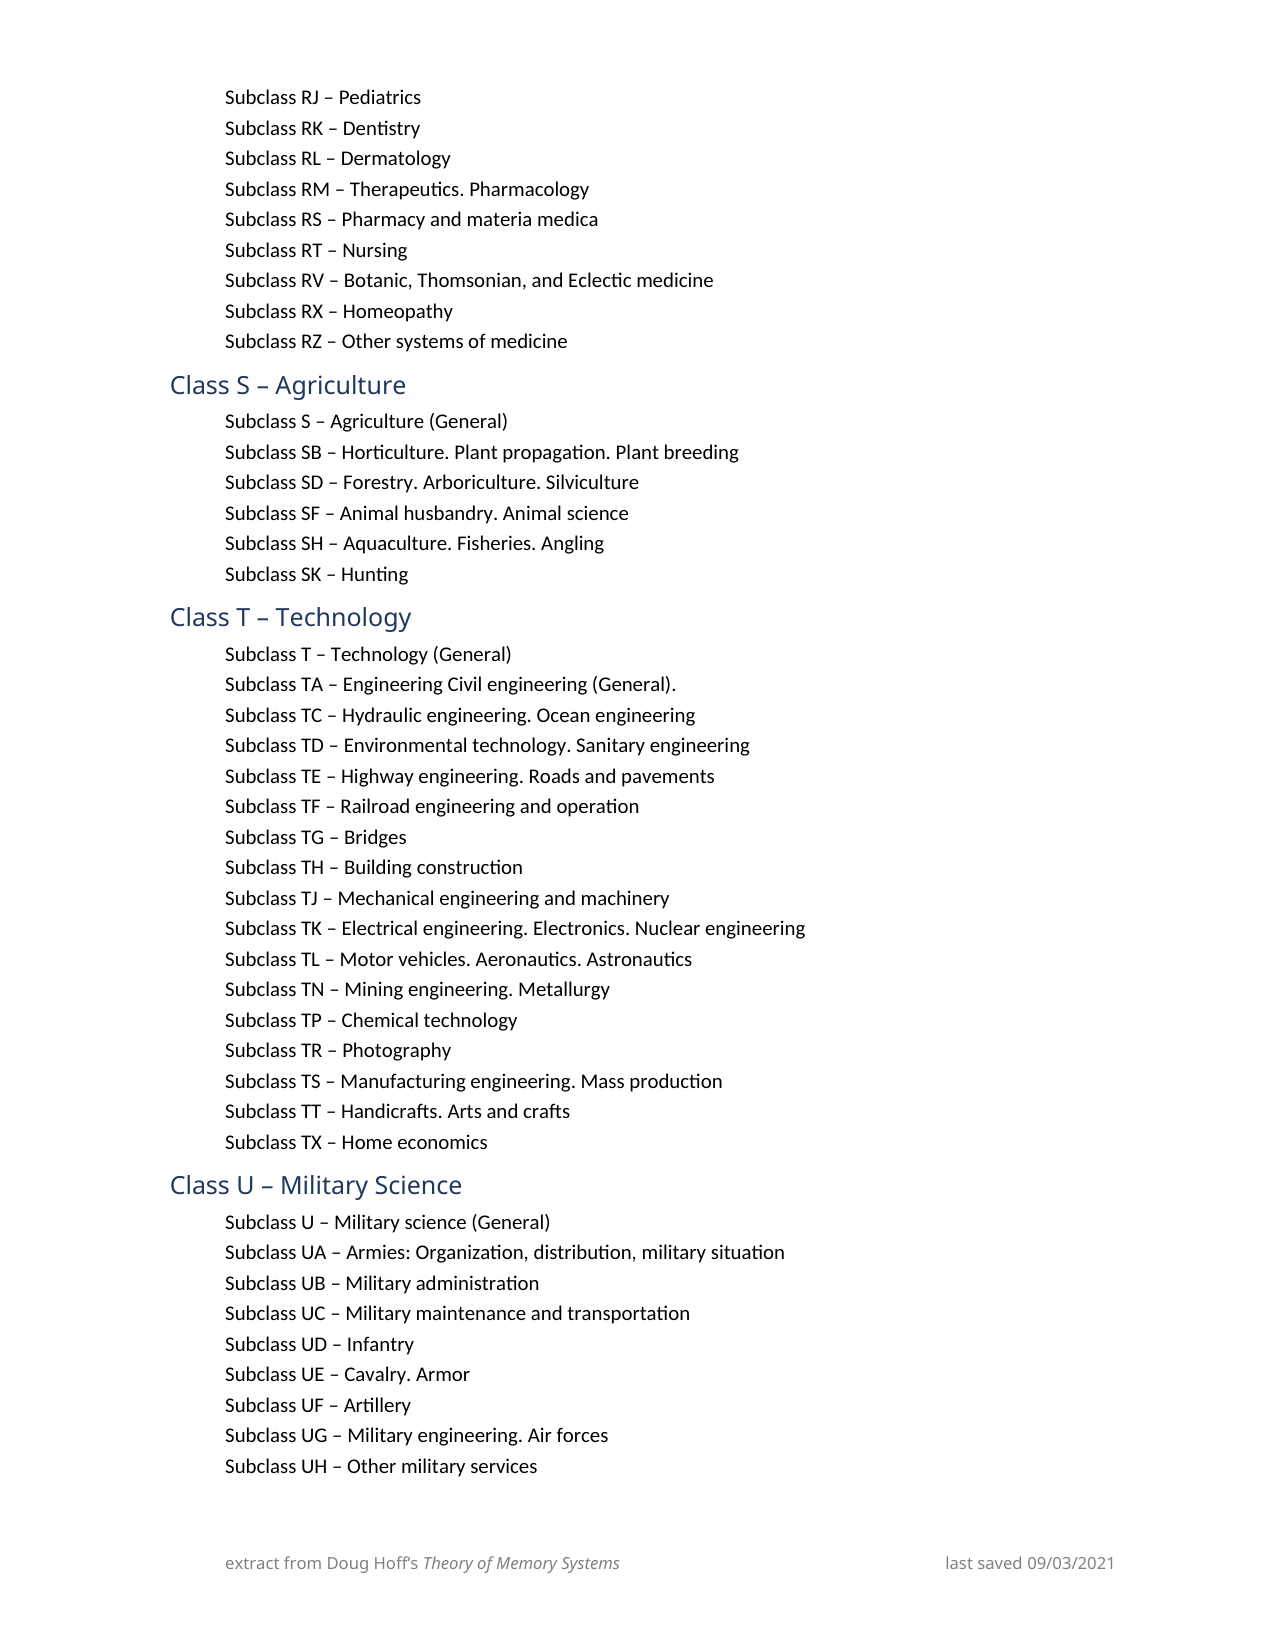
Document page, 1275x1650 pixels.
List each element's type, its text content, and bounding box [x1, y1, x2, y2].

text Subclass RS – Pharmacy and materia medica [225, 206, 1125, 232]
text Subclass UE – Cavalry. Armor [225, 1361, 1125, 1387]
text Subclass UD – Infantry [225, 1331, 1125, 1356]
text Subclass RX – Homeopathy [225, 298, 1125, 323]
text Subclass SB – Horticulture. Plant propagation. Plant breeding [225, 439, 1125, 464]
text Subclass TC – Hydraulic engineering. Ocean engineering [225, 702, 1125, 727]
subtitle Class S – Agriculture [169, 367, 1125, 401]
text Subclass UA – Armies: Organization, distribution, military situation [225, 1239, 1125, 1265]
text Subclass UC – Military maintenance and transportation [225, 1300, 1125, 1326]
text Subclass SK – Hunting [225, 561, 1125, 586]
text Subclass TK – Electrical engineering. Electronics. Nuclear engineering [225, 915, 1125, 941]
text Subclass SH – Aquaculture. Fisheries. Angling [225, 530, 1125, 556]
text Subclass RM – Therapeutics. Pharmacology [225, 176, 1125, 201]
text Subclass TA – Engineering Civil engineering (General). [225, 671, 1125, 697]
text Subclass UG – Military engineering. Air forces [225, 1422, 1125, 1448]
text Subclass S – Agriculture (General) [225, 408, 1125, 434]
text Subclass UB – Military administration [225, 1270, 1125, 1295]
text Subclass RJ – Pediatrics [225, 84, 1125, 110]
text Subclass TL – Motor vehicles. Aeronautics. Astronautics [225, 946, 1125, 971]
text Subclass SD – Forestry. Arboriculture. Silviculture [225, 469, 1125, 495]
text Subclass TS – Manufacturing engineering. Mass production [225, 1068, 1125, 1093]
text Subclass TT – Handicrafts. Arts and crafts [225, 1098, 1125, 1124]
text Subclass TG – Bridges [225, 824, 1125, 849]
text Subclass TP – Chemical technology [225, 1007, 1125, 1032]
text Subclass TX – Home economics [225, 1129, 1125, 1154]
text Subclass U – Military science (General) [225, 1209, 1125, 1234]
text Subclass UH – Other military services [225, 1453, 1125, 1478]
text Subclass TE – Highway engineering. Roads and pavements [225, 763, 1125, 788]
text Subclass T – Technology (General) [225, 641, 1125, 666]
text Subclass TH – Building construction [225, 854, 1125, 880]
text Subclass SF – Animal husbandry. Animal science [225, 500, 1125, 525]
subtitle Class U – Military Science [169, 1168, 1125, 1202]
text Subclass RV – Botanic, Thomsonian, and Eclectic medicine [225, 267, 1125, 293]
text Subclass TF – Railroad engineering and operation [225, 793, 1125, 819]
text Subclass UF – Artillery [225, 1392, 1125, 1417]
text Subclass RZ – Other systems of medicine [225, 328, 1125, 354]
text Subclass RK – Dentistry [225, 115, 1125, 140]
text Subclass RT – Nursing [225, 237, 1125, 262]
text Subclass TD – Environmental technology. Sanitary engineering [225, 732, 1125, 758]
text Subclass TJ – Mechanical engineering and machinery [225, 885, 1125, 910]
subtitle Class T – Technology [169, 600, 1125, 634]
text Subclass TR – Photography [225, 1037, 1125, 1063]
text Subclass RL – Dermatology [225, 145, 1125, 171]
text Subclass TN – Mining engineering. Metallurgy [225, 976, 1125, 1002]
